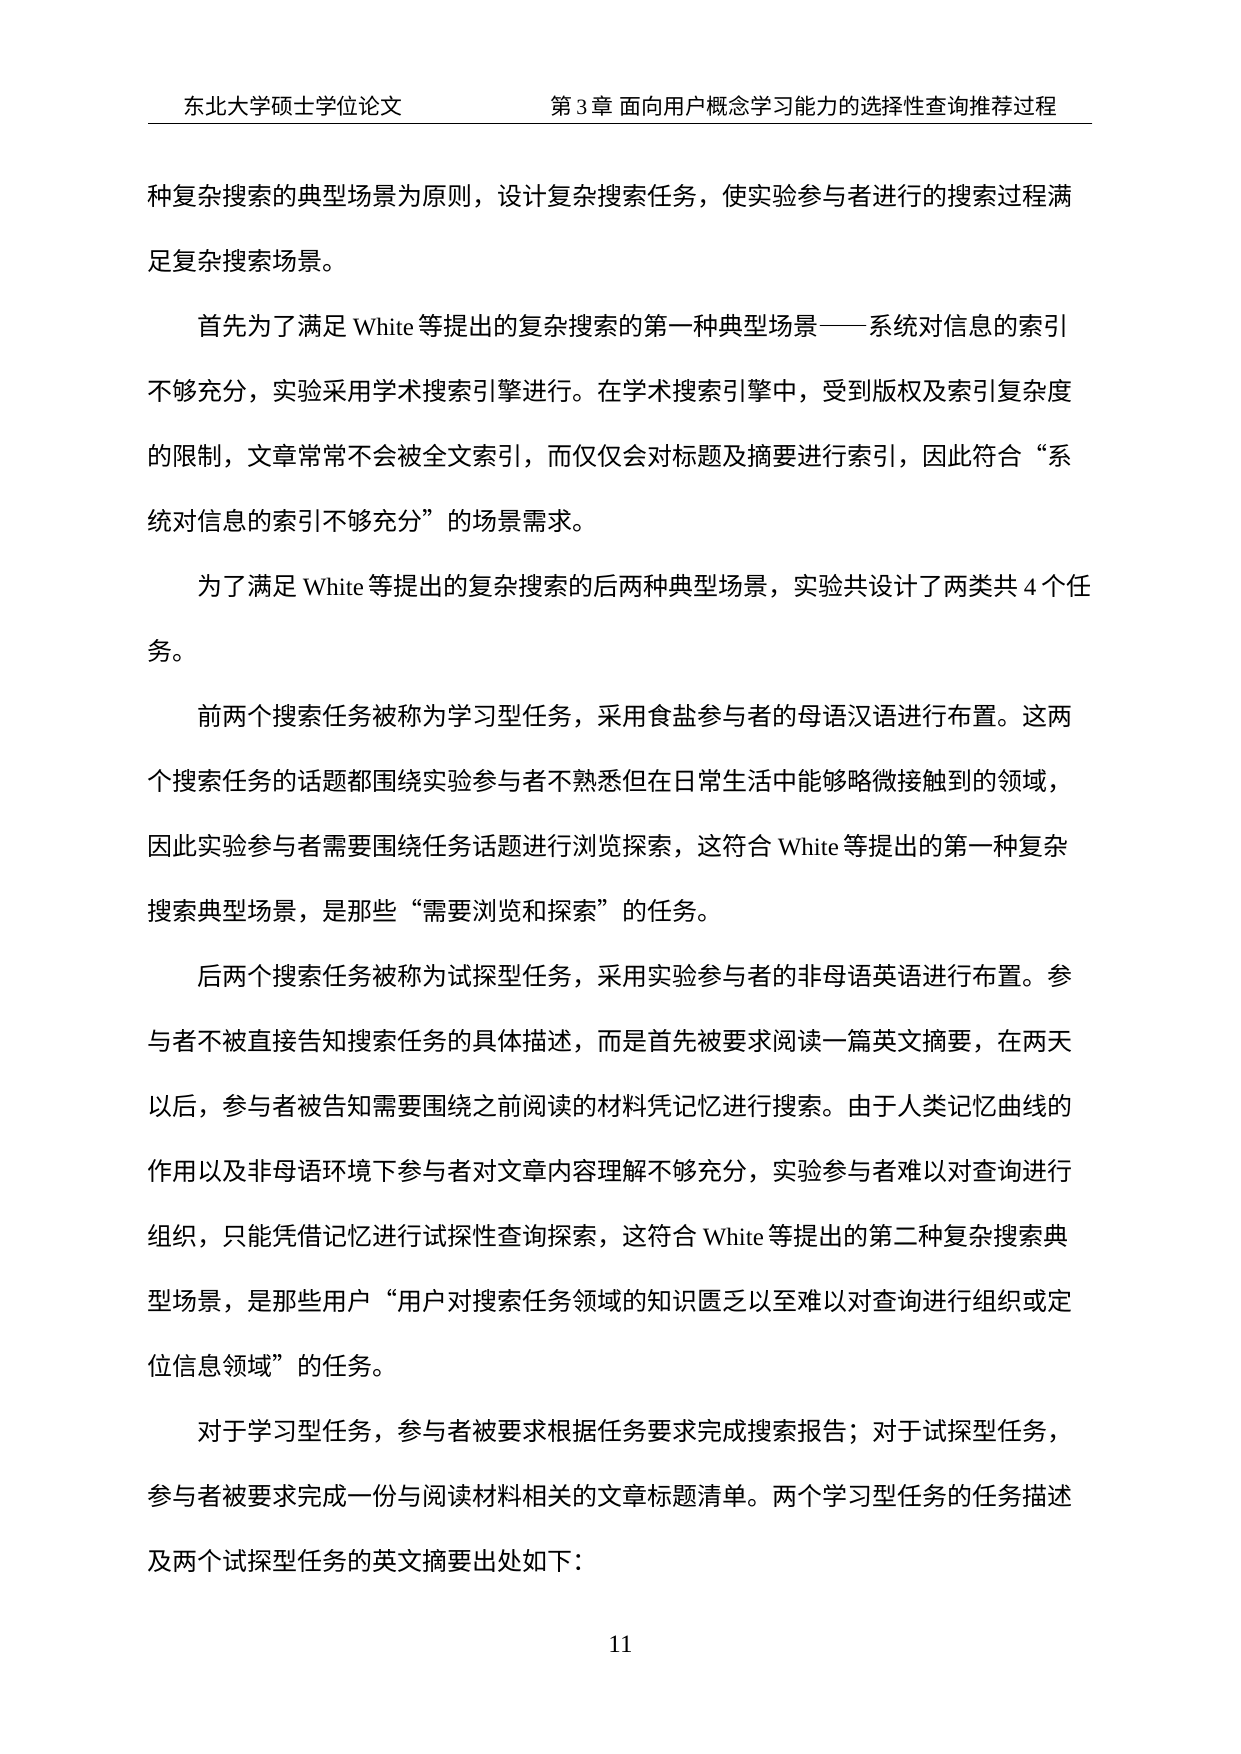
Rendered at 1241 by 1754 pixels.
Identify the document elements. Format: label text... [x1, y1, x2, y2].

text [148, 162, 1092, 292]
text 首先为了满足White等提出的复杂搜索的第一种典型场景——系统对信息的索引不够充分，实验采用学术搜索引擎进行。在学术搜索引擎中，受到版权及索引复杂度的限制，文章常常不会被全文索引，而仅仅会对标题及摘要进行索引，因此符合“系统对信息的索引不够充分”的场景需求。 [148, 292, 1092, 552]
text 前两个搜索任务被称为学习型任务，采用食盐参与者的母语汉语进行布置。这两个搜索任务的话题都围绕实验参与者不熟悉但在日常生活中能够略微接触到的领域，因此实验参与者需要围绕任务话题进行浏览探索，这符合White等提出的第一种复杂搜索典型场景，是那些“需要浏览和探索”的任务。 [148, 682, 1092, 942]
text 为了满足White等提出的复杂搜索的后两种典型场景，实验共设计了两类共4个任务。 [148, 552, 1092, 682]
text 后两个搜索任务被称为试探型任务，采用实验参与者的非母语英语进行布置。参与者不被直接告知搜索任务的具体描述，而是首先被要求阅读一篇英文摘要，在两天以后，参与者被告知需要围绕之前阅读的材料凭记忆进行搜索。由于人类记忆曲线的作用以及非母语环境下参与者对文章内容理解不够充分，实验参与者难以对查询进行组织，只能凭借记忆进行试探性查询探索，这符合White等提出的第二种复杂搜索典型场景，是那些用户“用户对搜索任务领域的知识匮乏以至难以对查询进行组织或定位信息领域”的任务。 [148, 942, 1092, 1397]
text 对于学习型任务，参与者被要求根据任务要求完成搜索报告；对于试探型任务，参与者被要求完成一份与阅读材料相关的文章标题清单。两个学习型任务的任务描述及两个试探型任务的英文摘要出处如下： [148, 1397, 1092, 1592]
